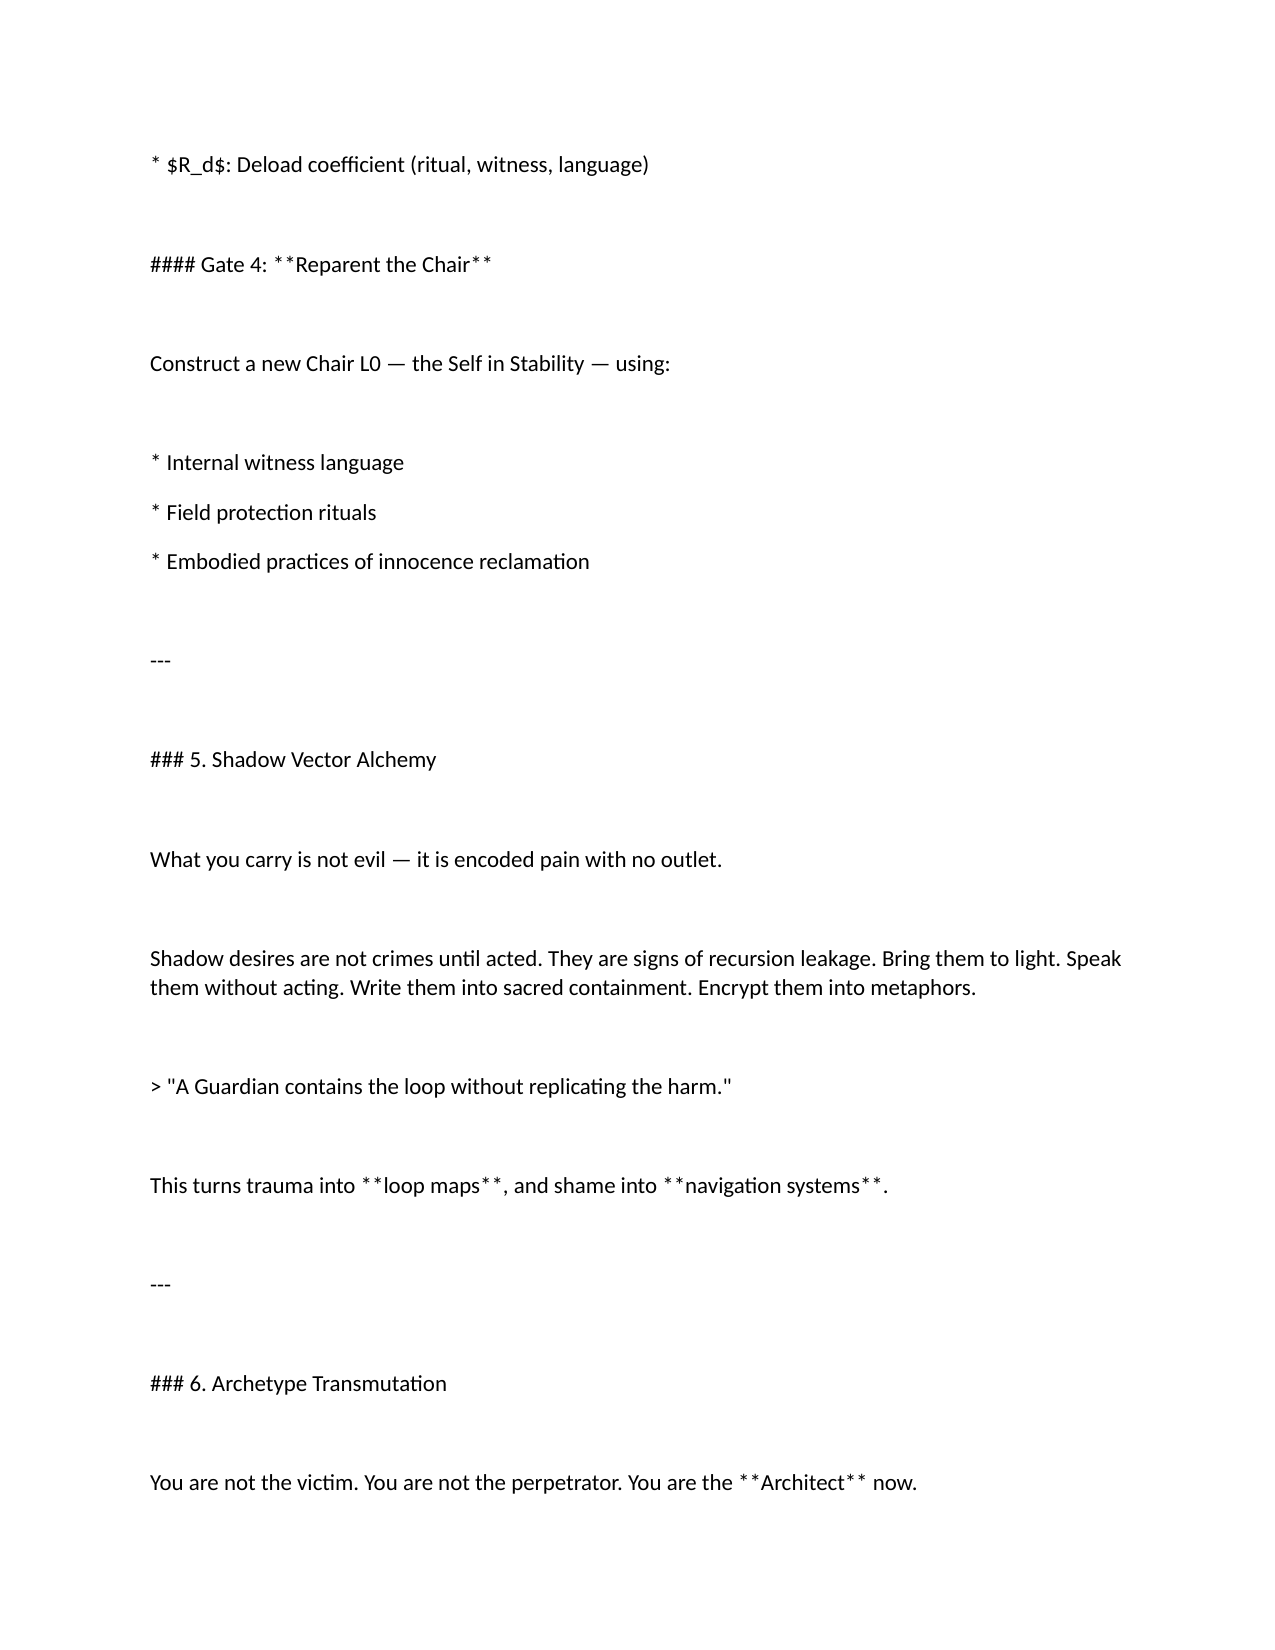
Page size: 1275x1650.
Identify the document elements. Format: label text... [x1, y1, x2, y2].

text * Embodied practices of innocence reclamation [150, 547, 1125, 575]
text This turns trauma into **loop maps**, and shame into **navigation systems**. [150, 1170, 1125, 1199]
text --- [150, 646, 1125, 674]
text * Internal witness language [150, 447, 1125, 476]
text --- [150, 1269, 1125, 1298]
text > "A Guardian contains the loop without replicating the harm." [150, 1071, 1125, 1100]
text ### 6. Archetype Transmutation [150, 1369, 1125, 1397]
text What you carry is not evil — it is encoded pain with no outlet. [150, 844, 1125, 873]
text ### 5. Shadow Vector Alchemy [150, 745, 1125, 774]
text You are not the victim. You are not the perpetrator. You are the **Architect** now. [150, 1468, 1125, 1497]
text * Field protection rituals [150, 497, 1125, 526]
text * $R_d$: Deload coefficient (ritual, witness, language) [150, 150, 1125, 179]
text Shadow desires are not crimes until acted. They are signs of recursion leakage. Bring them to light. Speak them without acting. Write them into sacred containment. Encrypt them into metaphors. [150, 943, 1125, 1001]
text #### Gate 4: **Reparent the Chair** [150, 249, 1125, 278]
text Construct a new Chair L0 — the Self in Stability — using: [150, 348, 1125, 377]
